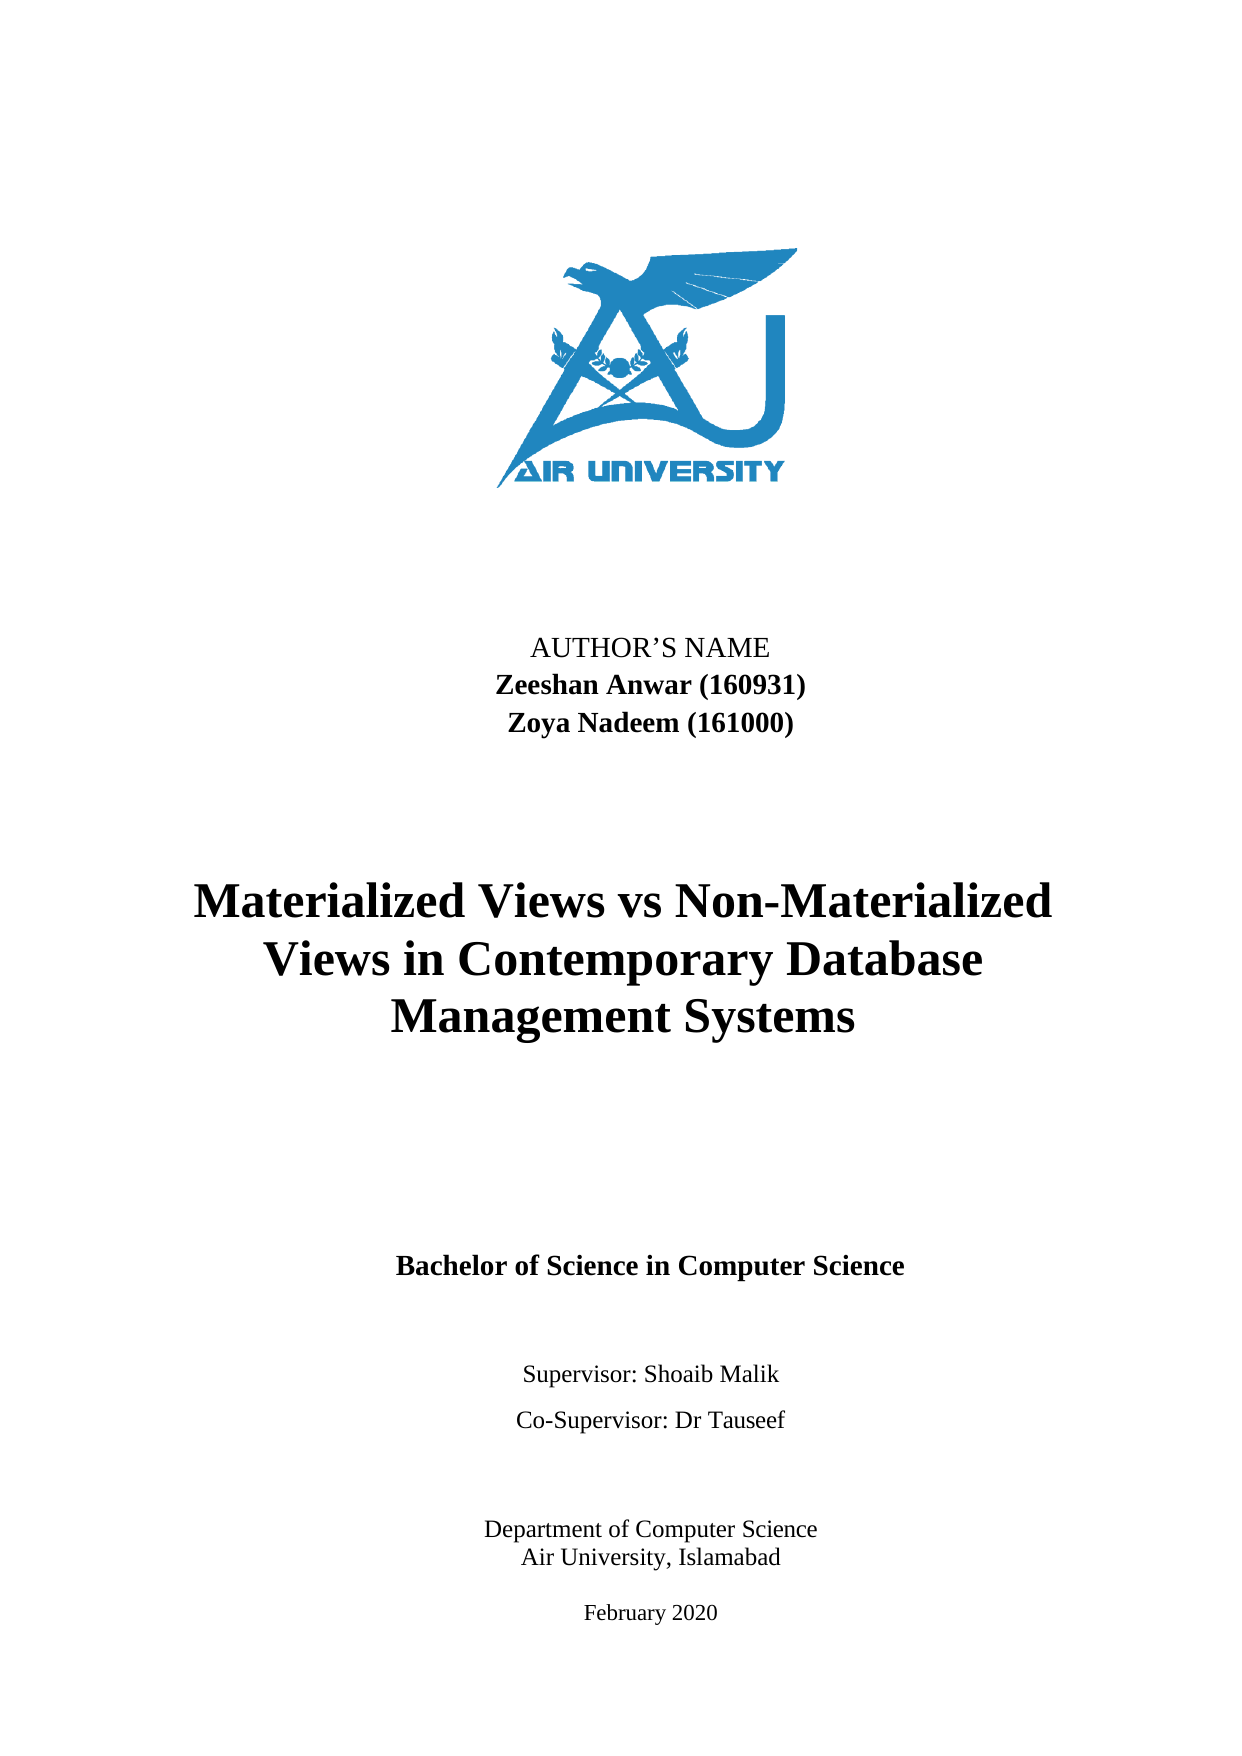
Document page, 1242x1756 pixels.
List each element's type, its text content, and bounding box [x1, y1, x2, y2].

picture [496, 248, 798, 488]
text February 2020 [192, 1599, 1109, 1625]
text Materialized Views vs Non-Materialized Views in Contemporary Database Management Systems [192, 871, 1053, 1043]
text Zoya Nadeem (161000) [192, 705, 1108, 738]
text AUTHOR’S NAME [192, 630, 1108, 663]
text Department of Computer Science Air University, Islamabad [483, 1514, 819, 1571]
subtitle Bachelor of Science in Computer Science [192, 1248, 1108, 1282]
subtitle Zeeshan Anwar (160931) [192, 667, 1108, 701]
text Supervisor: Shoaib Malik Co-Supervisor: Dr Tauseef [514, 1359, 786, 1434]
